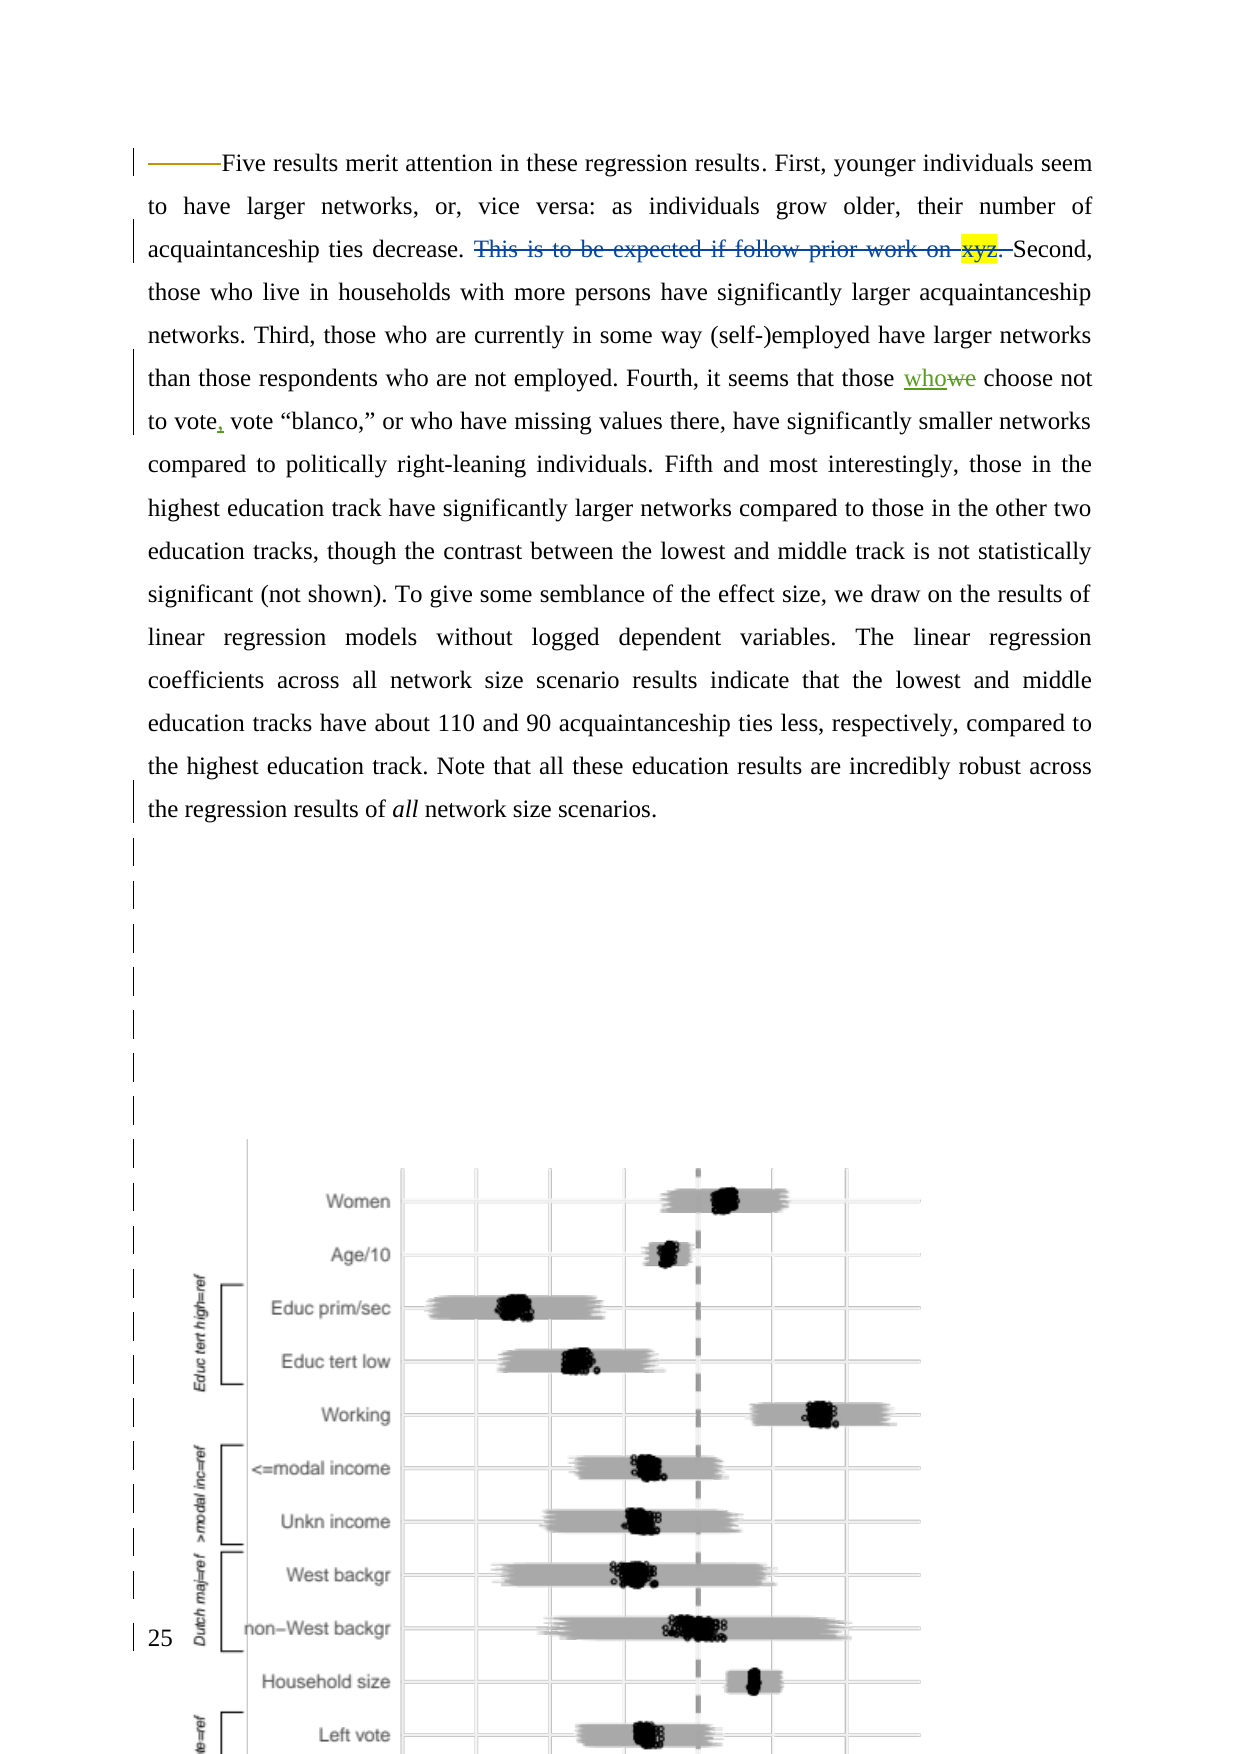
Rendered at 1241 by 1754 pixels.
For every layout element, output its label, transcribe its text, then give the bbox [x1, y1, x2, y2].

text Five results merit attention in these regression results. First, younger individuals seem to have larger networks, or, vice versa: as individuals grow older, their number of acquaintanceship ties decrease. Second, those who live in households with more persons have significantly larger acquaintanceship networks. Third, those who are currently in some way (self-)employed have larger networks than those respondents who are not employed. Fourth, it seems that those choose not to vote vote “blanco,” or who have missing values there, have significantly smaller networks compared to politically right-leaning individuals. Fifth and most interestingly, those in the highest education track have significantly larger networks compared to those in the other two education tracks, though the contrast between the lowest and middle track is not statistically significant (not shown). To give some semblance of the effect size, we draw on the results of linear regression models without logged dependent variables. The linear regression coefficients across all network size scenario results indicate that the lowest and middle education tracks have about 110 and 90 acquaintanceship ties less, respectively, compared to the highest education track. Note that all these education results are incredibly robust across the regression results of all network size scenarios. [148, 148, 1093, 823]
